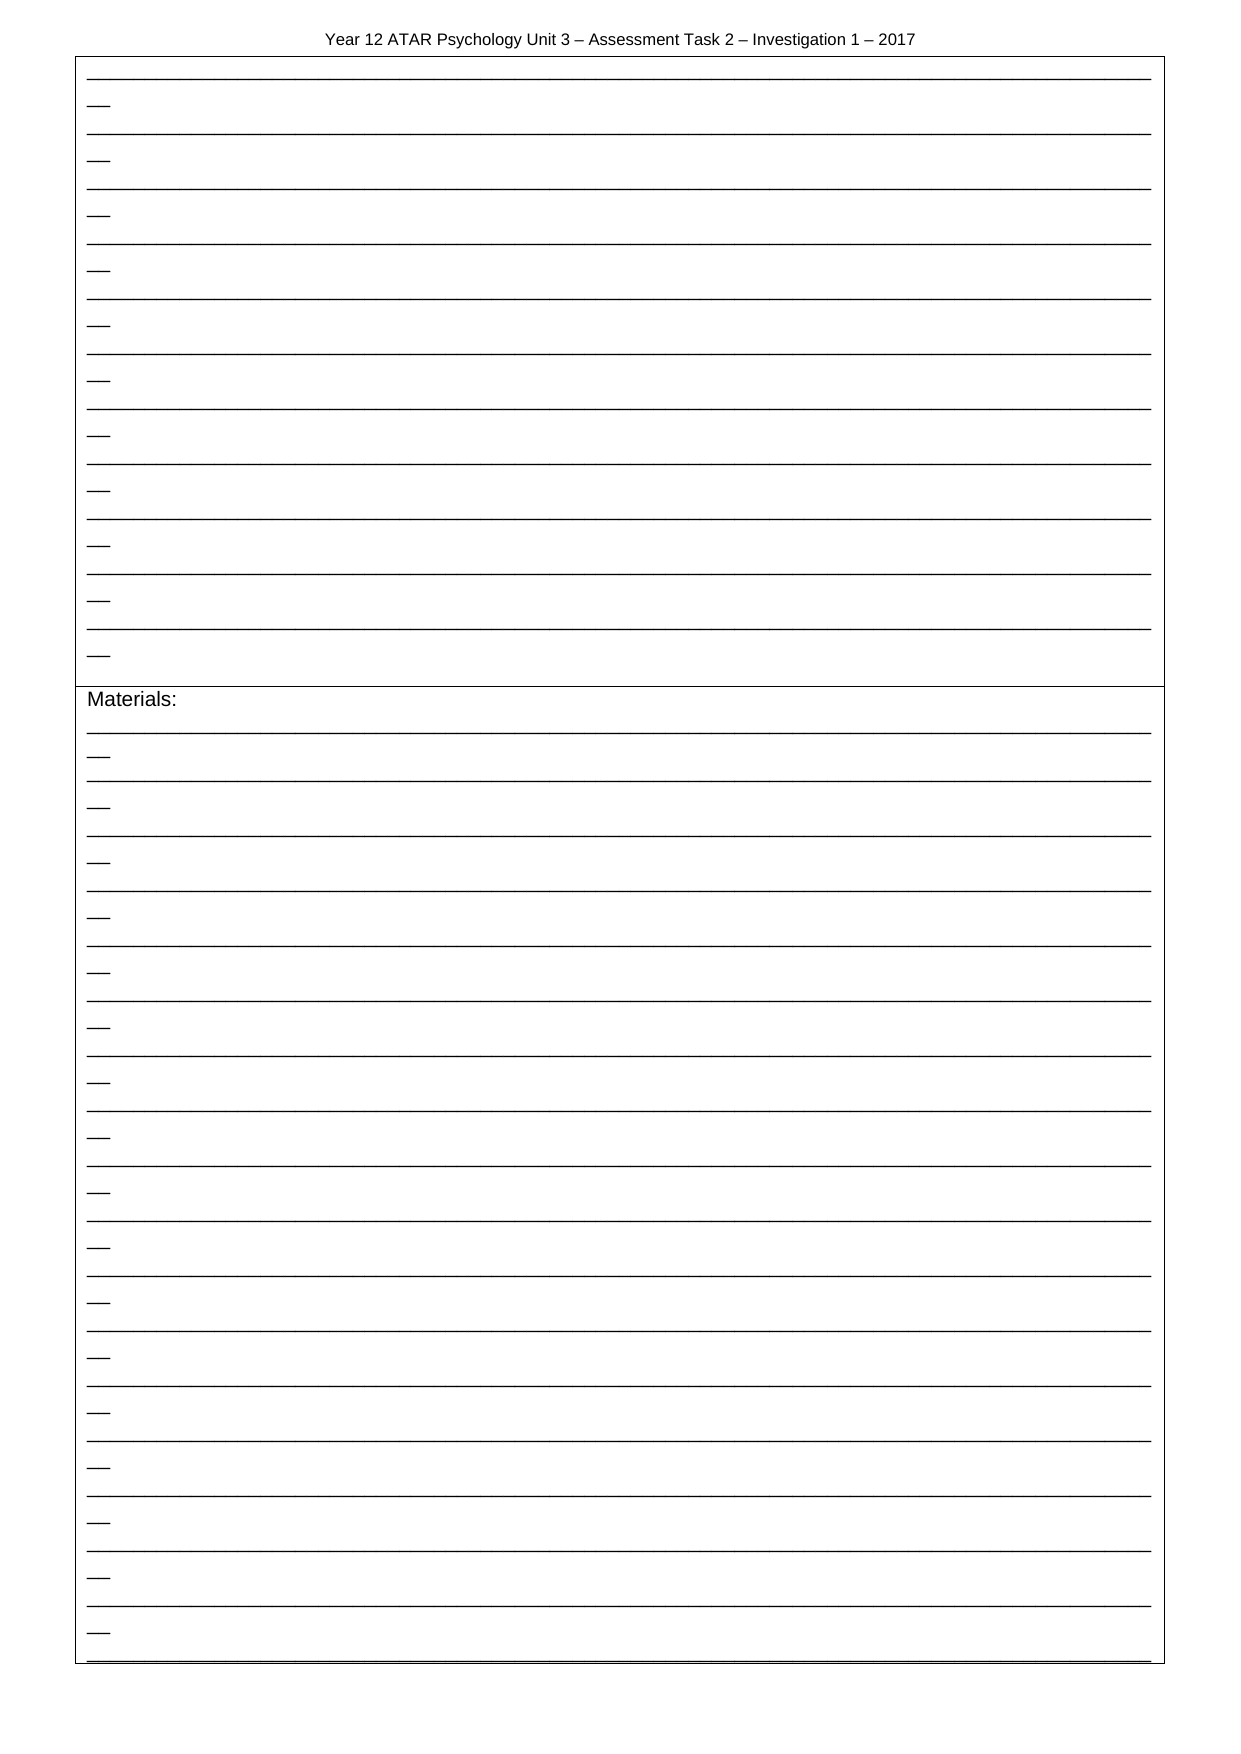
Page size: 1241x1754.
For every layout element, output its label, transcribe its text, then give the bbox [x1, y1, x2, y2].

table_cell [76, 57, 1164, 686]
